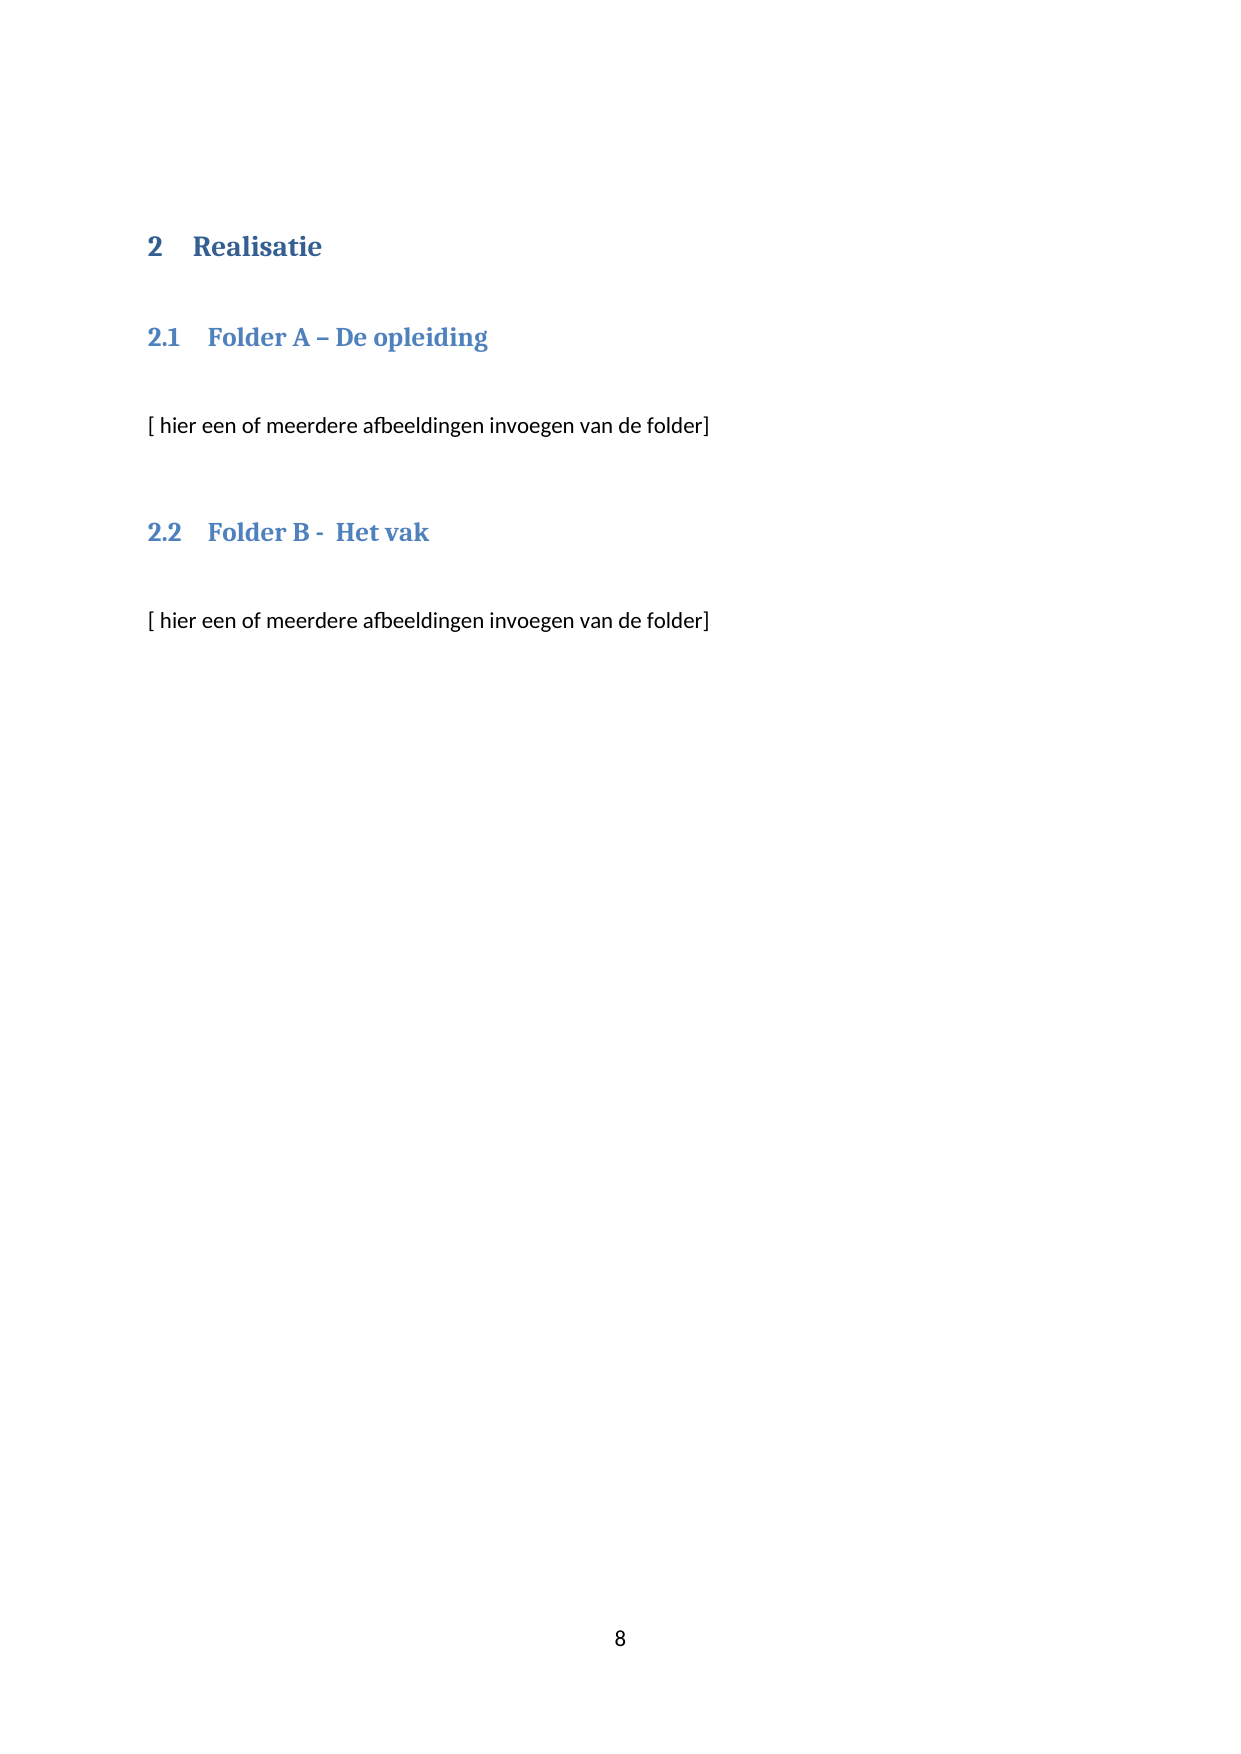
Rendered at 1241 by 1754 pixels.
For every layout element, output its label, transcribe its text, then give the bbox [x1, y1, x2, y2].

subtitle Folder A – De opleiding [148, 322, 1093, 353]
subtitle Folder B - Het vak [148, 517, 1093, 548]
subtitle Realisatie [148, 231, 1093, 264]
text [ hier een of meerdere afbeeldingen invoegen van de folder] [148, 411, 1093, 439]
text [ hier een of meerdere afbeeldingen invoegen van de folder] [148, 606, 1093, 634]
